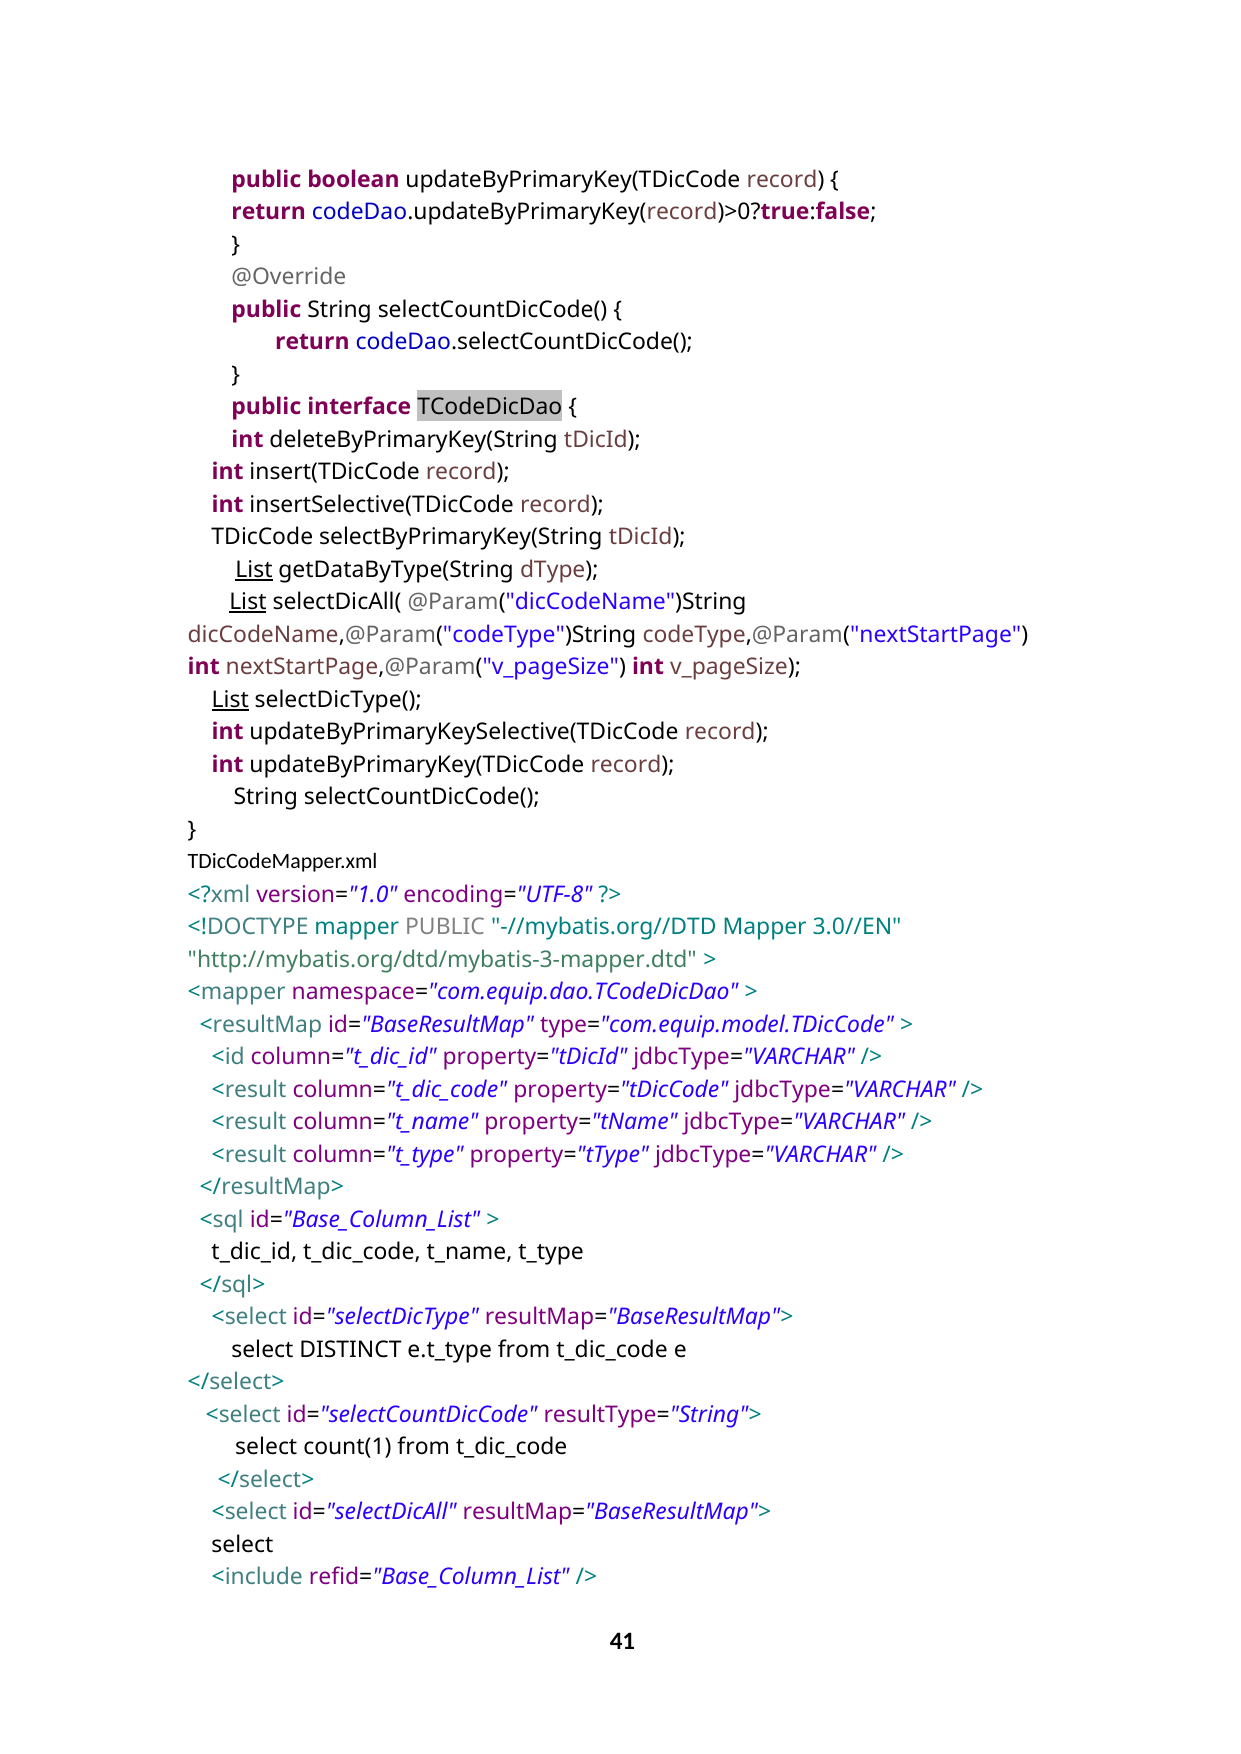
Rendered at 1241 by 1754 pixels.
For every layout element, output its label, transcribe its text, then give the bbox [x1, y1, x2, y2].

text <select id="selectCountDicCode" resultType="String"> [187, 1397, 1053, 1429]
text <mapper namespace="com.equip.dao.TCodeDicDao" > [187, 974, 1053, 1007]
text <!DOCTYPE mapper PUBLIC "-//mybatis.org//DTD Mapper 3.0//EN" "http://mybatis.org/dtd/mybatis-3-mapper.dtd" > [187, 909, 1053, 974]
text return codeDao.selectCountDicCode(); [187, 324, 1053, 357]
text </resultMap> [187, 1169, 1053, 1202]
text <result column="t_dic_code" property="tDicCode" jdbcType="VARCHAR" /> [187, 1072, 1053, 1104]
text <id column="t_dic_id" property="tDicId" jdbcType="VARCHAR" /> [187, 1039, 1053, 1072]
text public boolean updateByPrimaryKey(TDicCode record) { [187, 162, 1053, 194]
text List selectDicAll( @Param("dicCodeName")String dicCodeName,@Param("codeType")String codeType,@Param("nextStartPage") int nextStartPage,@Param("v_pageSize") int v_pageSize); [187, 584, 1053, 682]
text return codeDao.updateByPrimaryKey(record)>0?true:false; [187, 194, 1053, 227]
text select DISTINCT e.t_type from t_dic_code e [187, 1332, 1053, 1364]
text List selectDicType(); [187, 682, 1053, 714]
text t_dic_id, t_dic_code, t_name, t_type [187, 1234, 1053, 1267]
text <select id="selectDicType" resultMap="BaseResultMap"> [187, 1299, 1053, 1332]
text </select> [187, 1364, 1053, 1397]
text <result column="t_type" property="tType" jdbcType="VARCHAR" /> [187, 1137, 1053, 1169]
text <select id="selectDicAll" resultMap="BaseResultMap"> [187, 1494, 1053, 1527]
text <include refid="Base_Column_List" /> [187, 1559, 1053, 1592]
text <result column="t_name" property="tName" jdbcType="VARCHAR" /> [187, 1104, 1053, 1137]
text List getDataByType(String dType); [187, 552, 1053, 584]
text </select> [187, 1462, 1053, 1494]
text <resultMap id="BaseResultMap" type="com.equip.model.TDicCode" > [187, 1007, 1053, 1039]
text <sql id="Base_Column_List" > [187, 1202, 1053, 1234]
text String selectCountDicCode(); [187, 779, 1053, 812]
text <?xml version="1.0" encoding="UTF-8" ?> [187, 877, 1053, 909]
text int updateByPrimaryKey(TDicCode record); [187, 747, 1053, 779]
text int deleteByPrimaryKey(String tDicId); [187, 422, 1053, 454]
text public interface TCodeDicDao { [187, 389, 1053, 422]
text int updateByPrimaryKeySelective(TDicCode record); [187, 714, 1053, 747]
text } [187, 227, 1053, 259]
text int insert(TDicCode record); [187, 454, 1053, 487]
text } [187, 357, 1053, 389]
text public String selectCountDicCode() { [187, 292, 1053, 324]
text } [187, 812, 1053, 844]
text select [187, 1527, 1053, 1559]
text </sql> [187, 1267, 1053, 1299]
text TDicCodeMapper.xml [187, 844, 1053, 877]
text int insertSelective(TDicCode record); [187, 487, 1053, 519]
text select count(1) from t_dic_code [187, 1429, 1053, 1462]
text @Override [187, 259, 1053, 292]
text TDicCode selectByPrimaryKey(String tDicId); [187, 519, 1053, 552]
